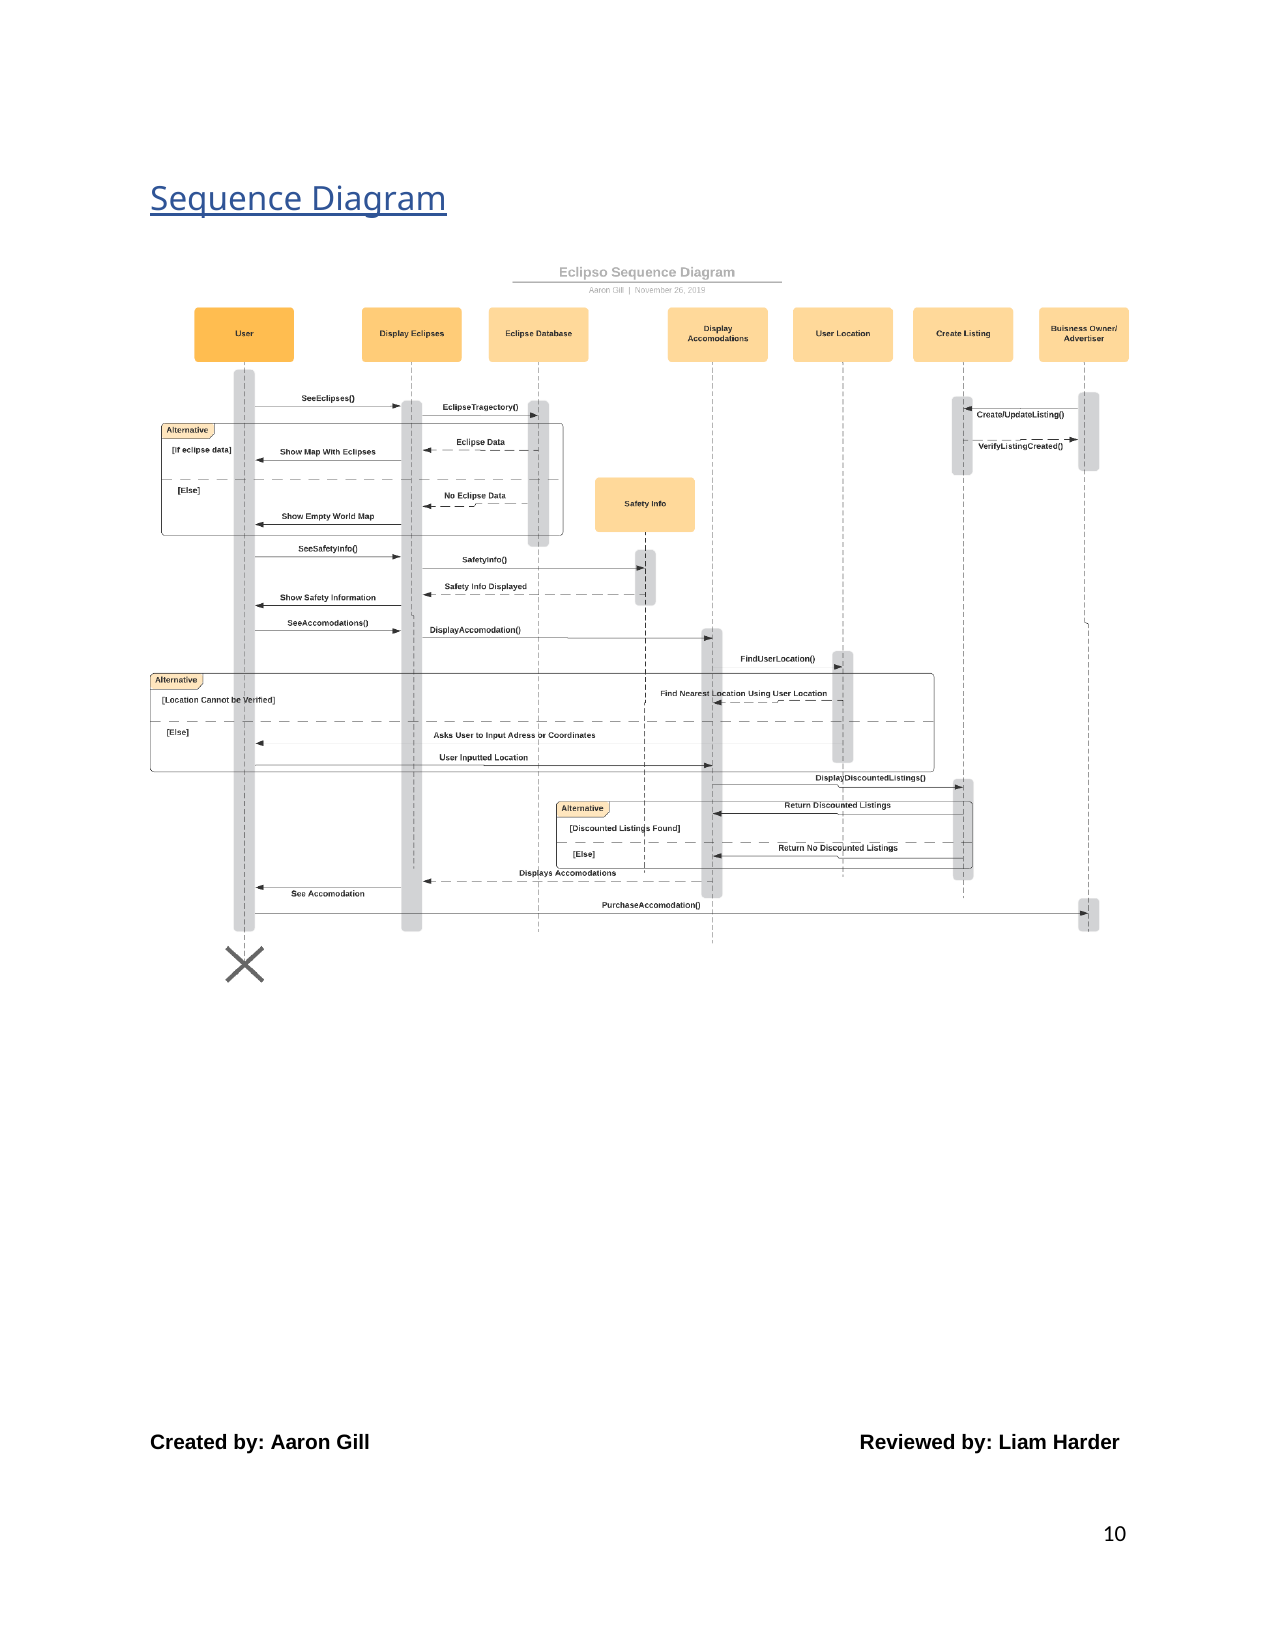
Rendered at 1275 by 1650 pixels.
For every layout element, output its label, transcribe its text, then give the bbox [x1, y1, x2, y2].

subtitle Sequence Diagram [150, 175, 1125, 220]
picture [150, 223, 1139, 987]
text Created by: Aaron Gill Reviewed by: Liam Harder [150, 1430, 1125, 1454]
